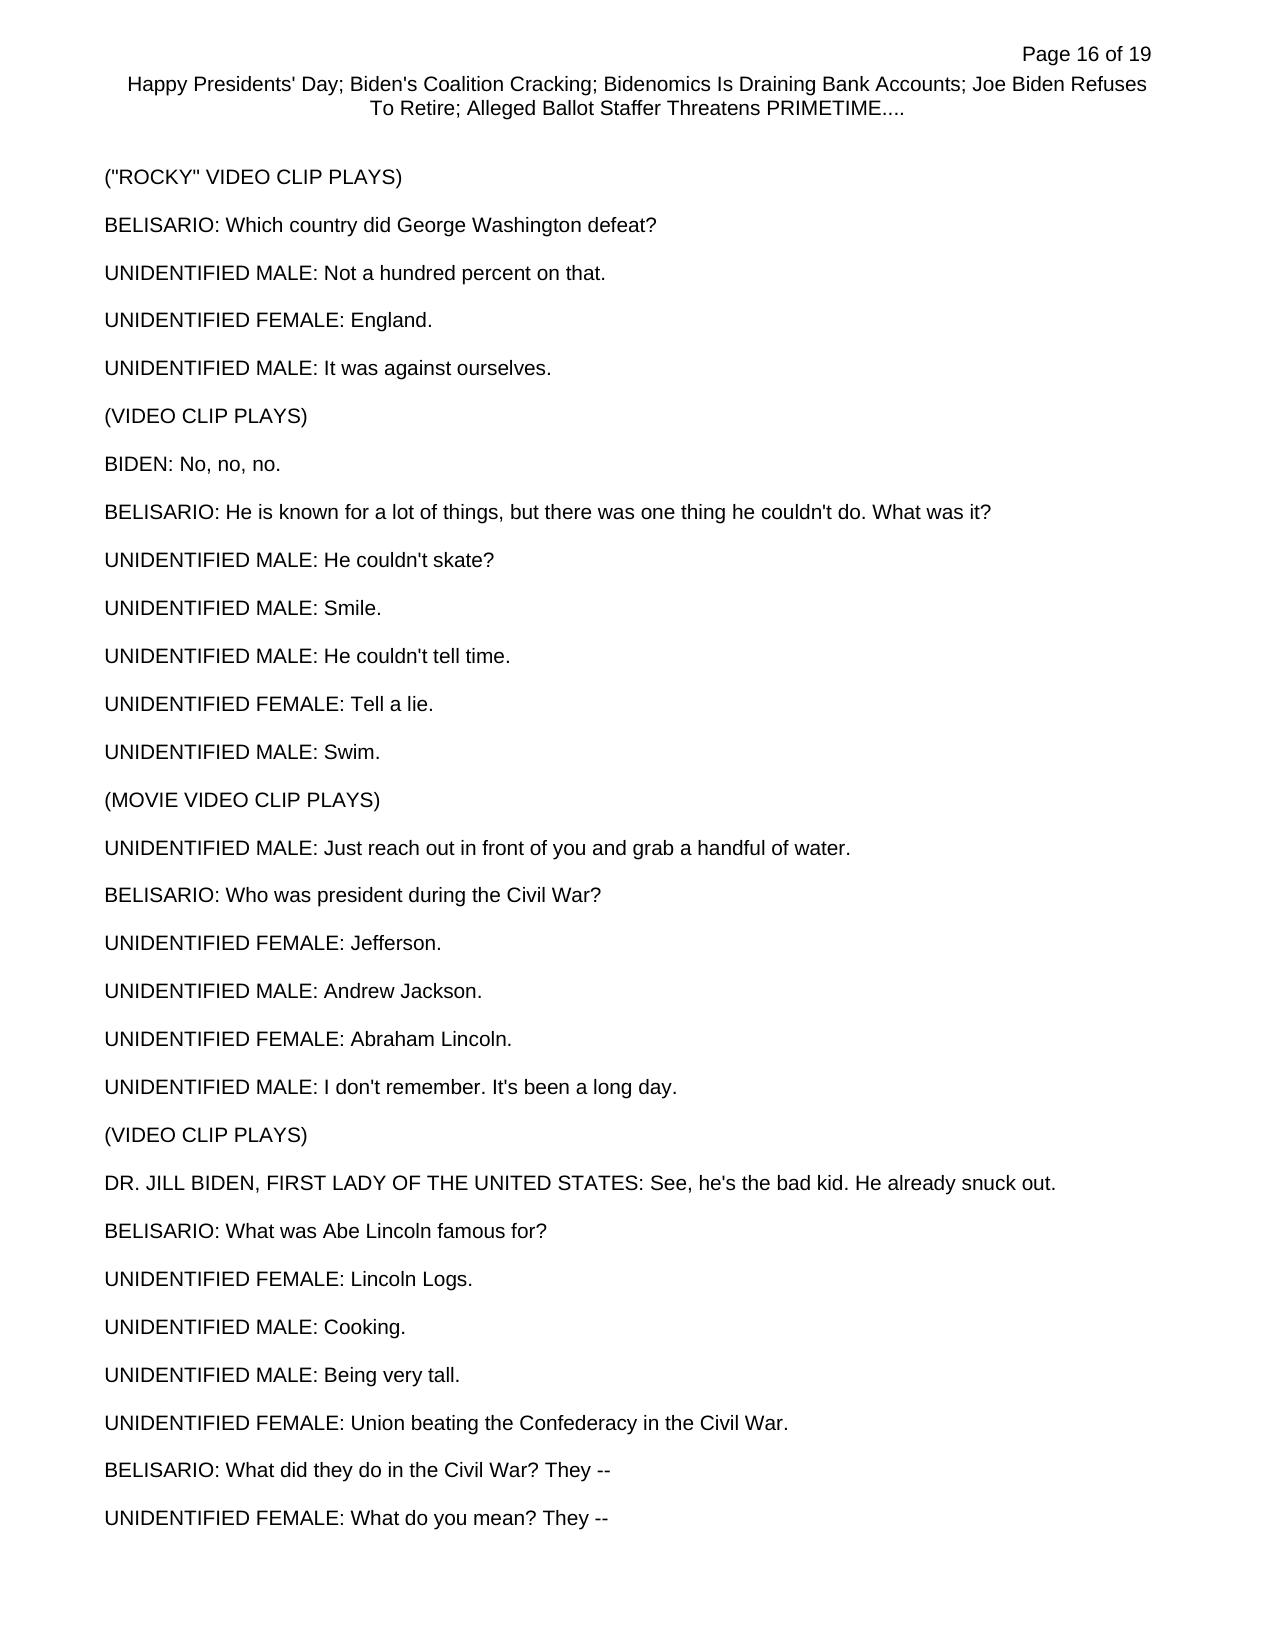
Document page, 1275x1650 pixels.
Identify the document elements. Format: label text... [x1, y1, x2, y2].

text UNIDENTIFIED MALE: He couldn't skate? [104, 545, 1171, 572]
text UNIDENTIFIED MALE: Just reach out in front of you and grab a handful of water. [104, 832, 1171, 859]
text BELISARIO: What did they do in the Civil War? They -- [104, 1455, 1171, 1482]
text UNIDENTIFIED MALE: I don't remember. It's been a long day. [104, 1072, 1171, 1099]
text UNIDENTIFIED MALE: Smile. [104, 593, 1171, 620]
text UNIDENTIFIED FEMALE: Union beating the Confederacy in the Civil War. [104, 1407, 1171, 1434]
text UNIDENTIFIED MALE: It was against ourselves. [104, 353, 1171, 380]
text BIDEN: No, no, no. [104, 449, 1171, 476]
text UNIDENTIFIED FEMALE: Lincoln Logs. [104, 1263, 1171, 1291]
text ("ROCKY" VIDEO CLIP PLAYS) [104, 161, 1171, 188]
text UNIDENTIFIED MALE: Andrew Jackson. [104, 976, 1171, 1003]
text UNIDENTIFIED FEMALE: Abraham Lincoln. [104, 1024, 1171, 1051]
text UNIDENTIFIED FEMALE: England. [104, 305, 1171, 332]
text (VIDEO CLIP PLAYS) [104, 401, 1171, 428]
text BELISARIO: Which country did George Washington defeat? [104, 209, 1171, 236]
text (VIDEO CLIP PLAYS) [104, 1120, 1171, 1147]
text UNIDENTIFIED FEMALE: Jefferson. [104, 928, 1171, 955]
text UNIDENTIFIED MALE: Cooking. [104, 1311, 1171, 1338]
text BELISARIO: Who was president during the Civil War? [104, 880, 1171, 907]
text UNIDENTIFIED MALE: Being very tall. [104, 1359, 1171, 1386]
text BELISARIO: He is known for a lot of things, but there was one thing he couldn't do. What was it? [104, 497, 1171, 524]
text UNIDENTIFIED FEMALE: What do you mean? They -- [104, 1503, 1171, 1530]
text UNIDENTIFIED FEMALE: Tell a lie. [104, 688, 1171, 716]
text UNIDENTIFIED MALE: Not a hundred percent on that. [104, 257, 1171, 284]
text (MOVIE VIDEO CLIP PLAYS) [104, 784, 1171, 811]
text UNIDENTIFIED MALE: He couldn't tell time. [104, 641, 1171, 668]
text UNIDENTIFIED MALE: Swim. [104, 736, 1171, 763]
text BELISARIO: What was Abe Lincoln famous for? [104, 1216, 1171, 1243]
text DR. JILL BIDEN, FIRST LADY OF THE UNITED STATES: See, he's the bad kid. He already snuck out. [104, 1168, 1171, 1195]
